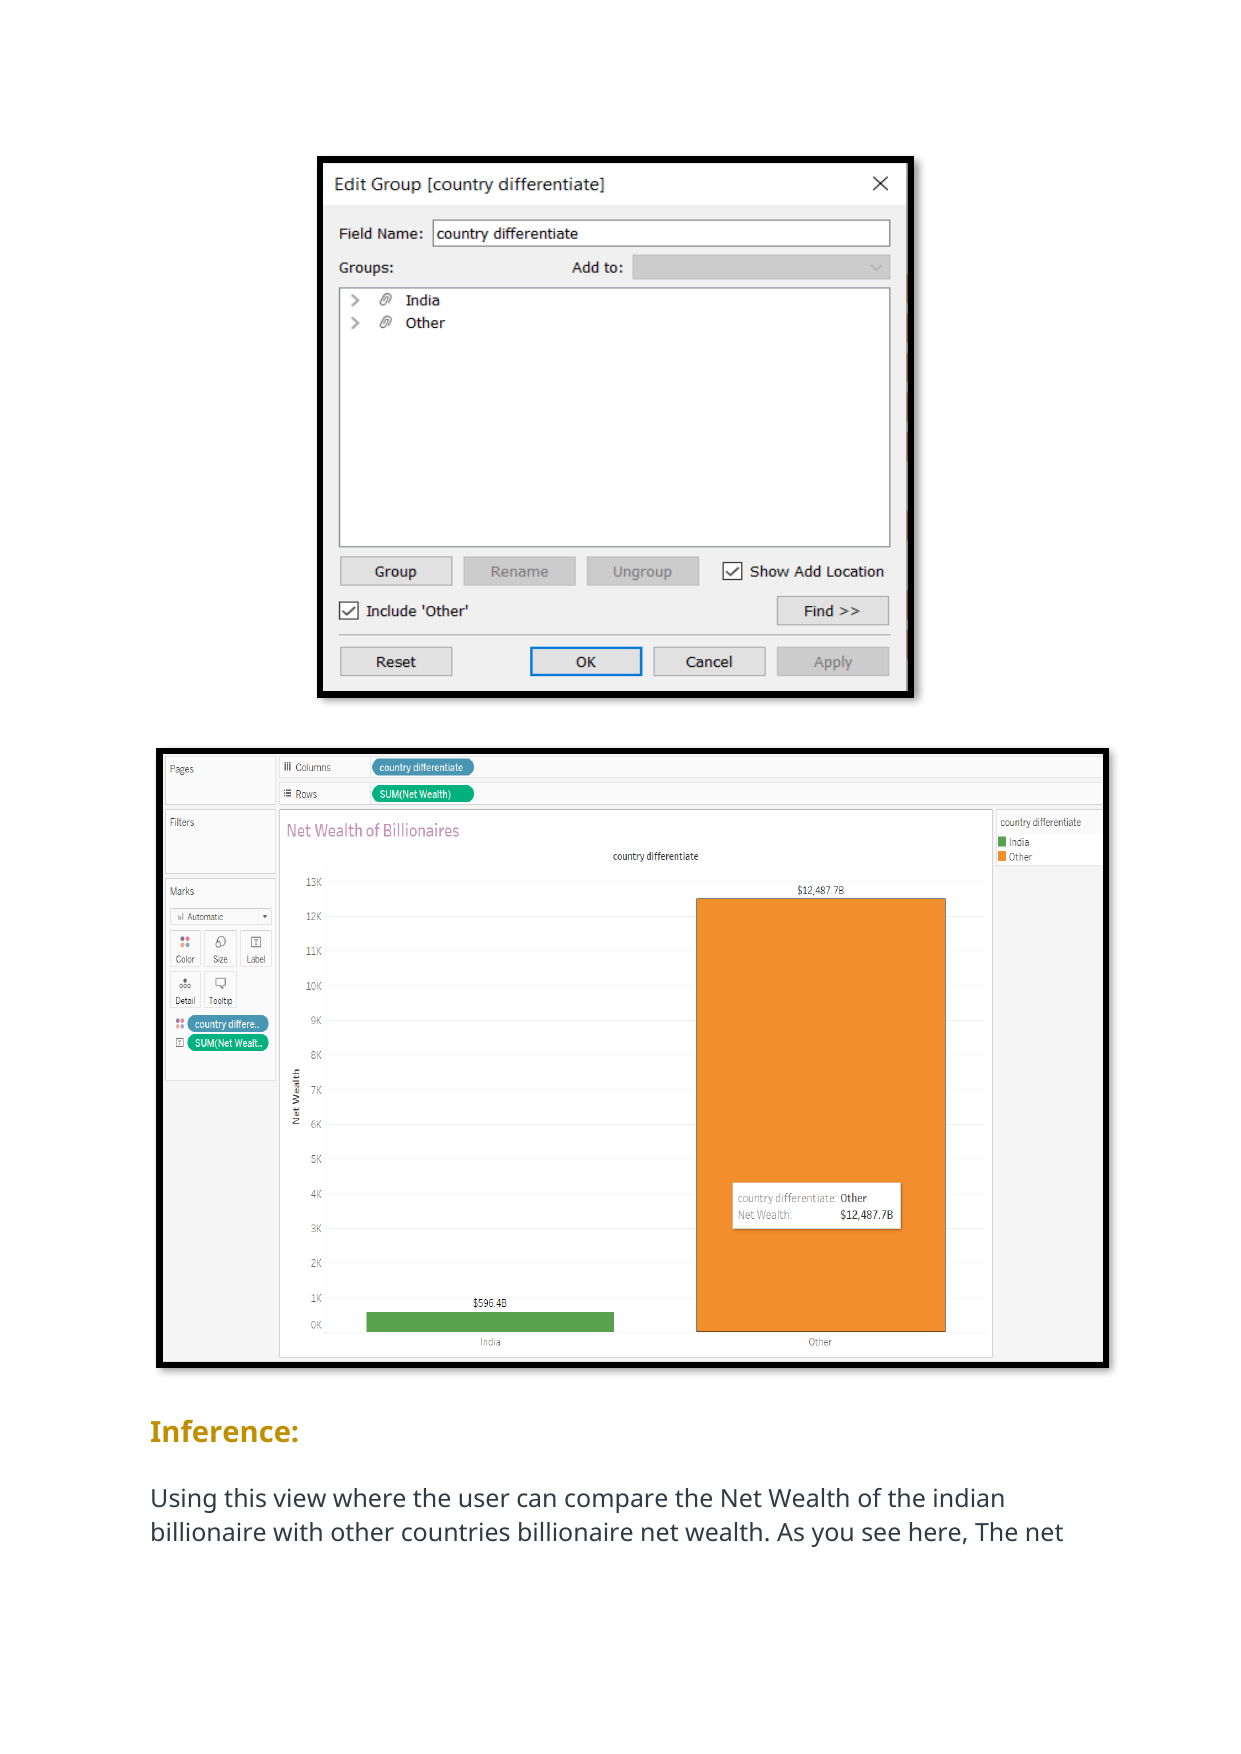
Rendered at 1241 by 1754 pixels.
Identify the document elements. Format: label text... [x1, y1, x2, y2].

picture [163, 754, 1103, 1362]
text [150, 1481, 1090, 1549]
text Inference: [150, 1412, 1090, 1451]
picture [323, 163, 908, 691]
